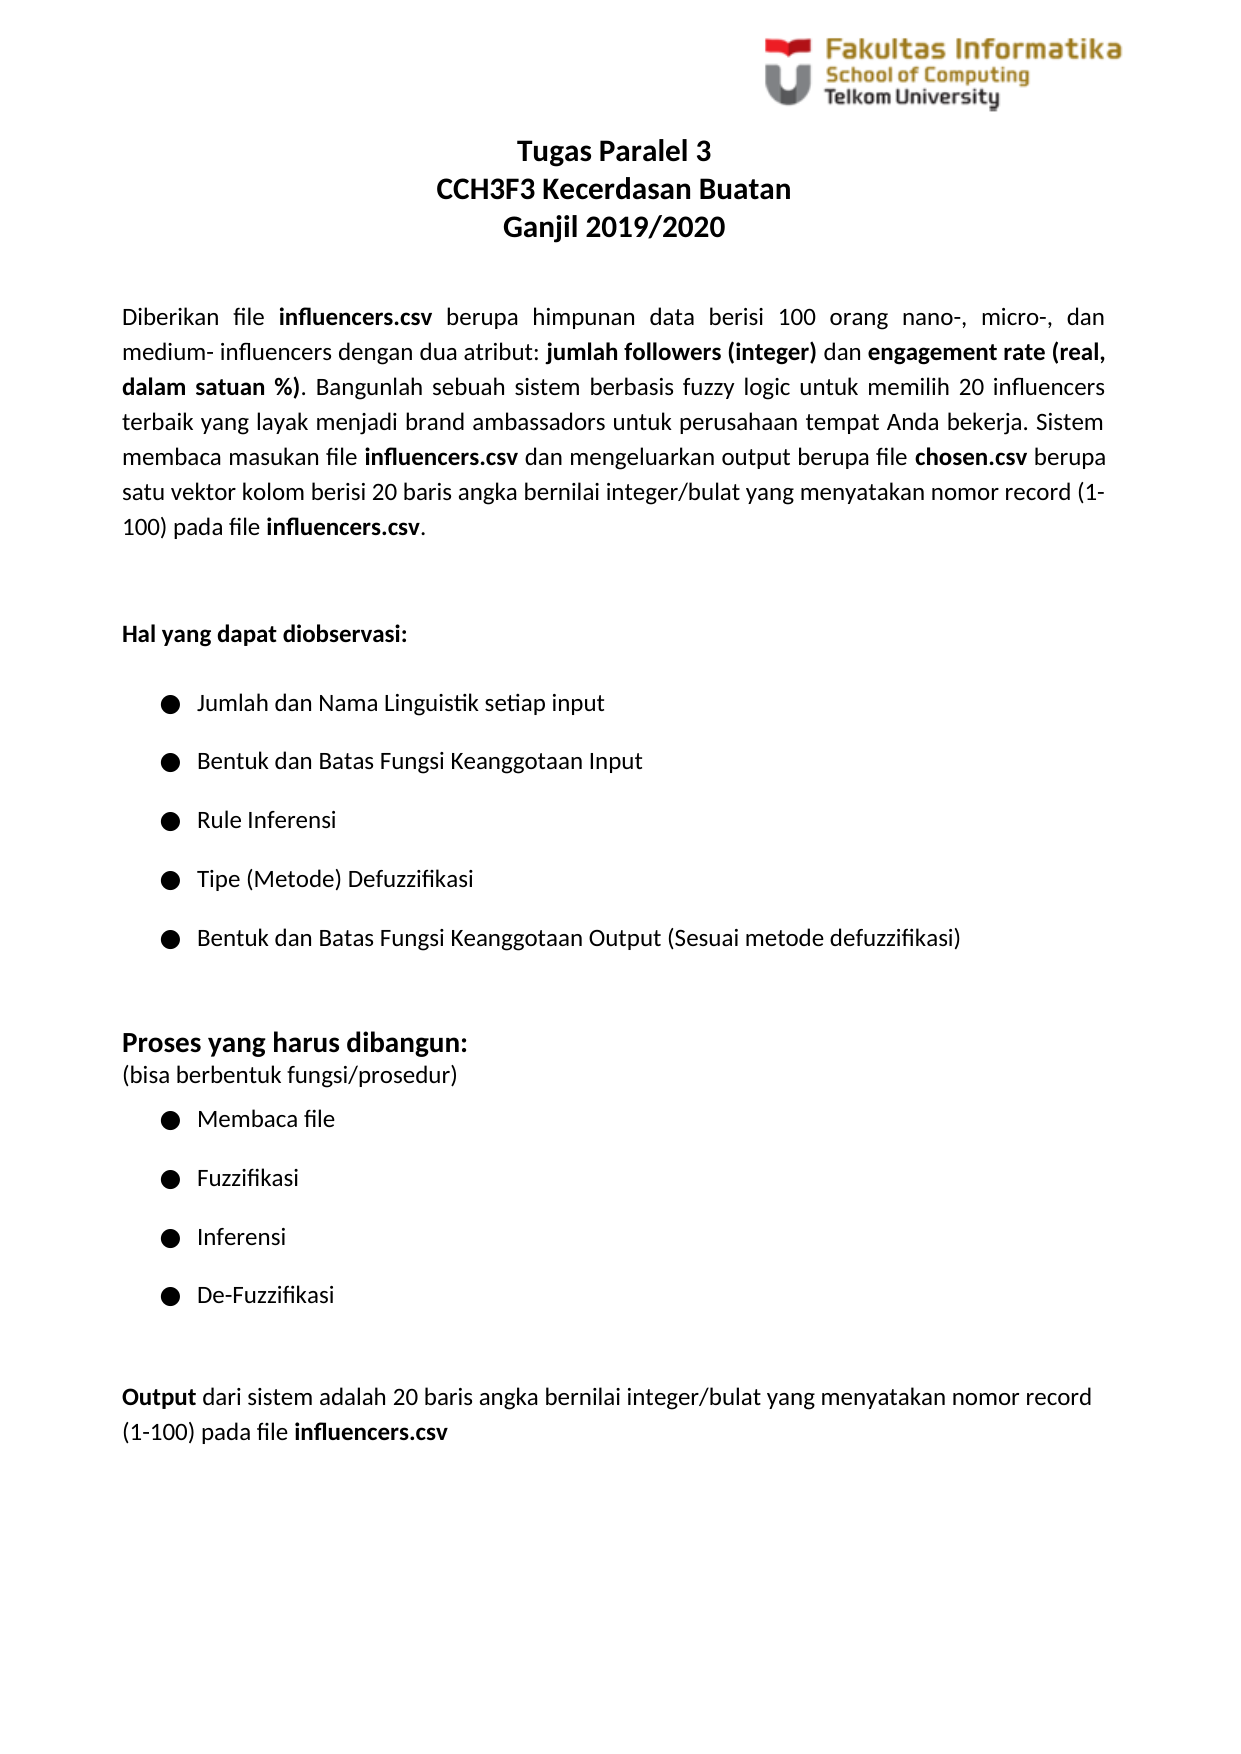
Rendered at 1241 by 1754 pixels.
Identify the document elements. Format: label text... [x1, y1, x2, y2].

text Diberikan file influencers.csv berupa himpunan data berisi 100 orang nano-, micro-, dan medium- influencers dengan dua atribut: jumlah followers (integer) dan engagement rate (real, dalam satuan %). Bangunlah sebuah sistem berbasis fuzzy logic untuk memilih 20 influencers terbaik yang layak menjadi brand ambassadors untuk perusahaan tempat Anda bekerja. Sistem membaca masukan file influencers.csv dan mengeluarkan output berupa file chosen.csv berupa satu vektor kolom berisi 20 baris angka bernilai integer/bulat yang menyatakan nomor record (1-100) pada file influencers.csv. [122, 301, 1106, 542]
list Bentuk dan Batas Fungsi Keanggotaan Output (Sesuai metode defuzzifikasi) [159, 909, 1106, 961]
text CCH3F3 Kecerdasan Buatan [122, 169, 1106, 207]
text Proses yang harus dibangun: [122, 1024, 1106, 1060]
picture [753, 29, 1129, 118]
list Jumlah dan Nama Linguistik setiap input [159, 674, 1106, 725]
text (bisa berbentuk fungsi/prosedur) [122, 1060, 1106, 1090]
list Membaca file [159, 1090, 1106, 1141]
list Tipe (Metode) Defuzzifikasi [159, 851, 1106, 902]
text Hal yang dapat diobservasi: [122, 618, 1106, 649]
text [122, 1381, 1106, 1447]
list Bentuk dan Batas Fungsi Keanggotaan Input [159, 733, 1106, 784]
text Ganjil 2019/2020 [122, 207, 1106, 246]
list De-Fuzzifikasi [159, 1267, 1106, 1318]
list Inferensi [159, 1208, 1106, 1259]
list Rule Inferensi [159, 792, 1106, 843]
text Tugas Paralel 3 [122, 131, 1106, 169]
list Fuzzifikasi [159, 1149, 1106, 1200]
